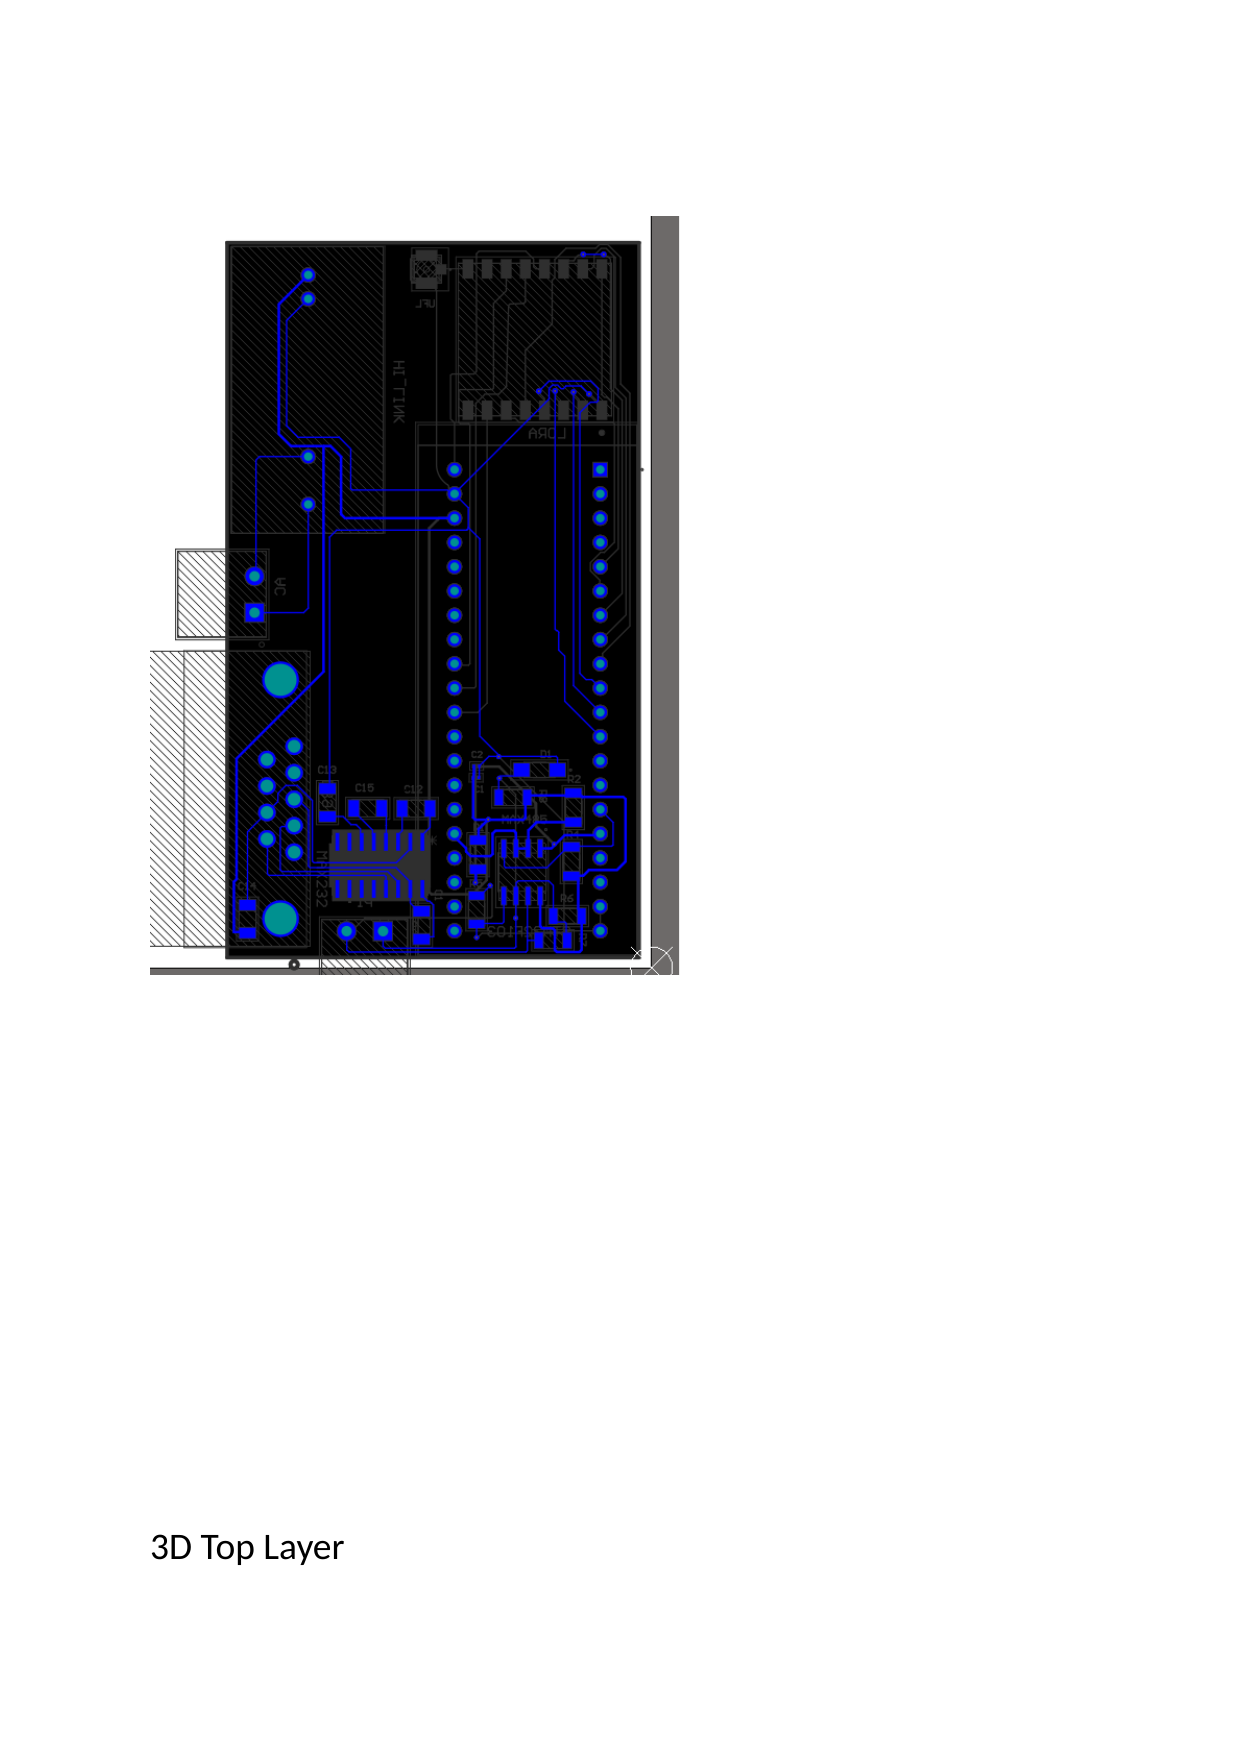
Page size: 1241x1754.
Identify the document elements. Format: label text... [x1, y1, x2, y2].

picture [150, 216, 680, 975]
text 3D Top Layer [150, 1523, 1090, 1568]
